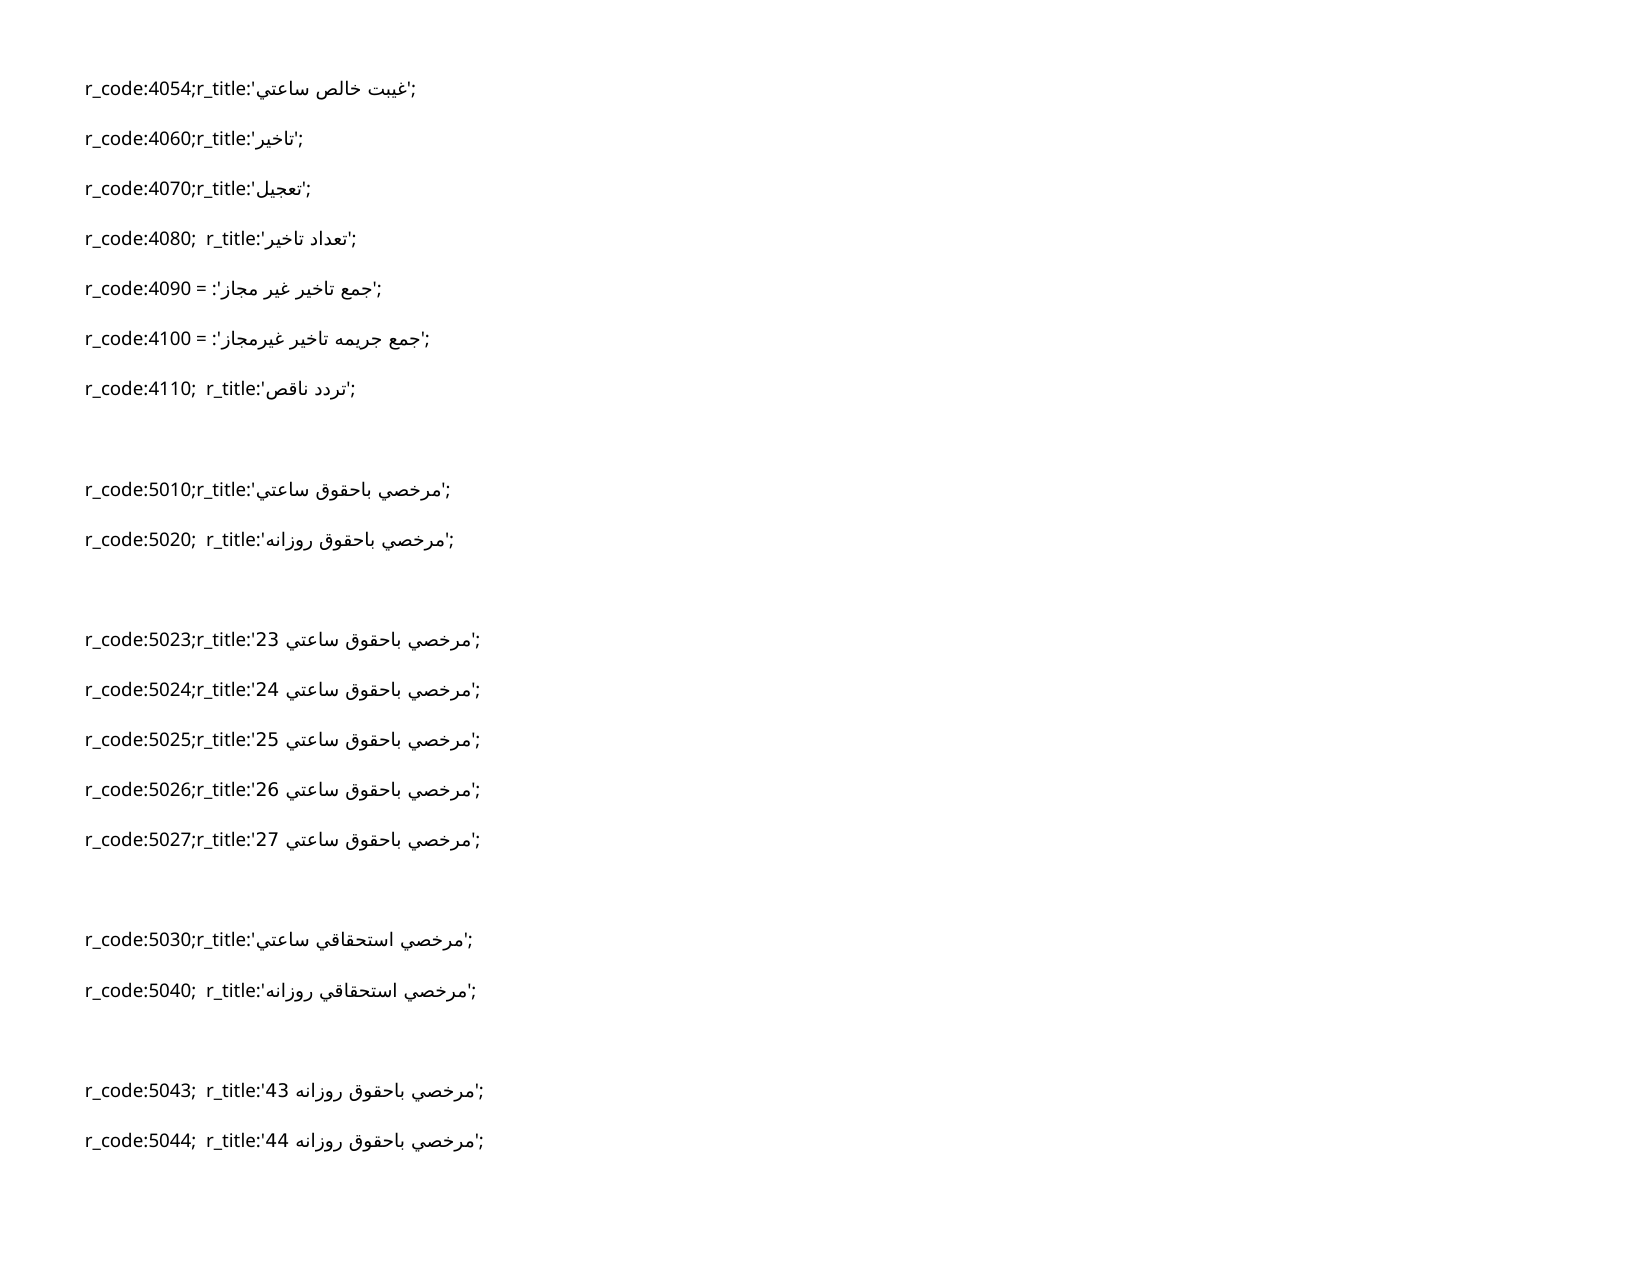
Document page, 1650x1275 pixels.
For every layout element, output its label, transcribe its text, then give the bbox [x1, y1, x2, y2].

text r_code:5040; r_title:'مرخصي استحقاقي روزانه'; [75, 977, 1575, 1002]
text r_code:5043; r_title:'مرخصي باحقوق روزانه 43'; [75, 1077, 1575, 1103]
text r_code:5010;r_title:'مرخصي باحقوق ساعتي'; [75, 476, 1575, 501]
text r_code:5024;r_title:'مرخصي باحقوق ساعتي 24'; [75, 676, 1575, 702]
text r_code:5023;r_title:'مرخصي باحقوق ساعتي 23'; [75, 626, 1575, 652]
text r_code:4060;r_title:'تاخير'; [75, 125, 1575, 151]
text r_code:4080; r_title:'تعداد تاخير'; [75, 225, 1575, 251]
text r_code:4100 = :'جمع جريمه تاخير غيرمجاز'; [75, 326, 1575, 351]
text r_code:4090 = :'جمع تاخير غير مجاز'; [75, 275, 1575, 301]
text r_code:5025;r_title:'مرخصي باحقوق ساعتي 25'; [75, 726, 1575, 752]
text r_code:4054;r_title:'غيبت خالص ساعتي'; [75, 75, 1575, 101]
text r_code:4070;r_title:'تعجيل'; [75, 175, 1575, 201]
text r_code:5020; r_title:'مرخصي باحقوق روزانه'; [75, 526, 1575, 551]
text r_code:5030;r_title:'مرخصي استحقاقي ساعتي'; [75, 927, 1575, 952]
text r_code:5026;r_title:'مرخصي باحقوق ساعتي 26'; [75, 776, 1575, 802]
text r_code:5044; r_title:'مرخصي باحقوق روزانه 44'; [75, 1127, 1575, 1153]
text r_code:5027;r_title:'مرخصي باحقوق ساعتي 27'; [75, 827, 1575, 852]
text r_code:4110; r_title:'تردد ناقص'; [75, 376, 1575, 401]
